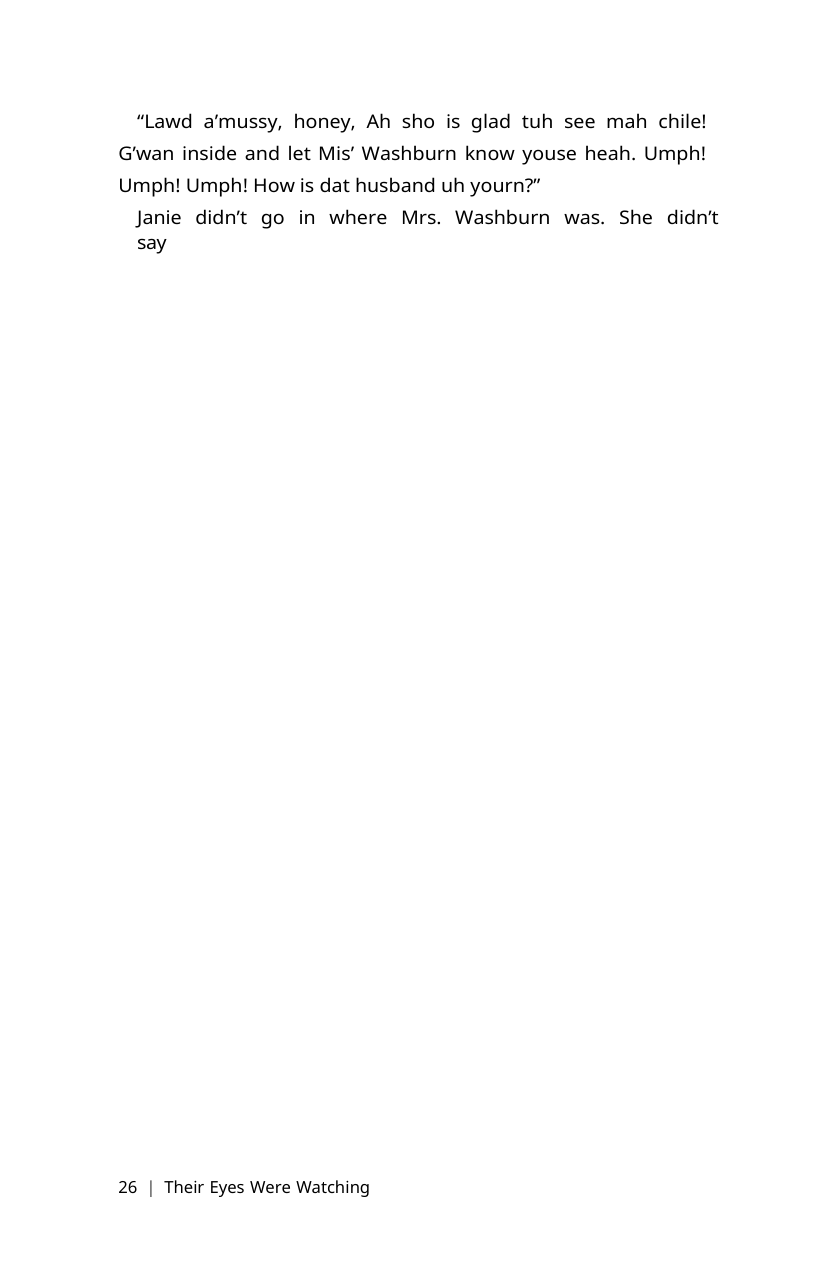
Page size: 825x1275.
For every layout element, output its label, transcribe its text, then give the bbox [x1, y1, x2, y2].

text Janie didn’t go in where Mrs. Washburn was. She didn’t say [137, 204, 719, 255]
text “Lawd a’mussy, honey, Ah sho is glad tuh see mah chile! G’wan inside and let Mis’ Washburn know youse heah. Umph! Umph! Umph! How is dat husband uh yourn?” [118, 108, 707, 198]
